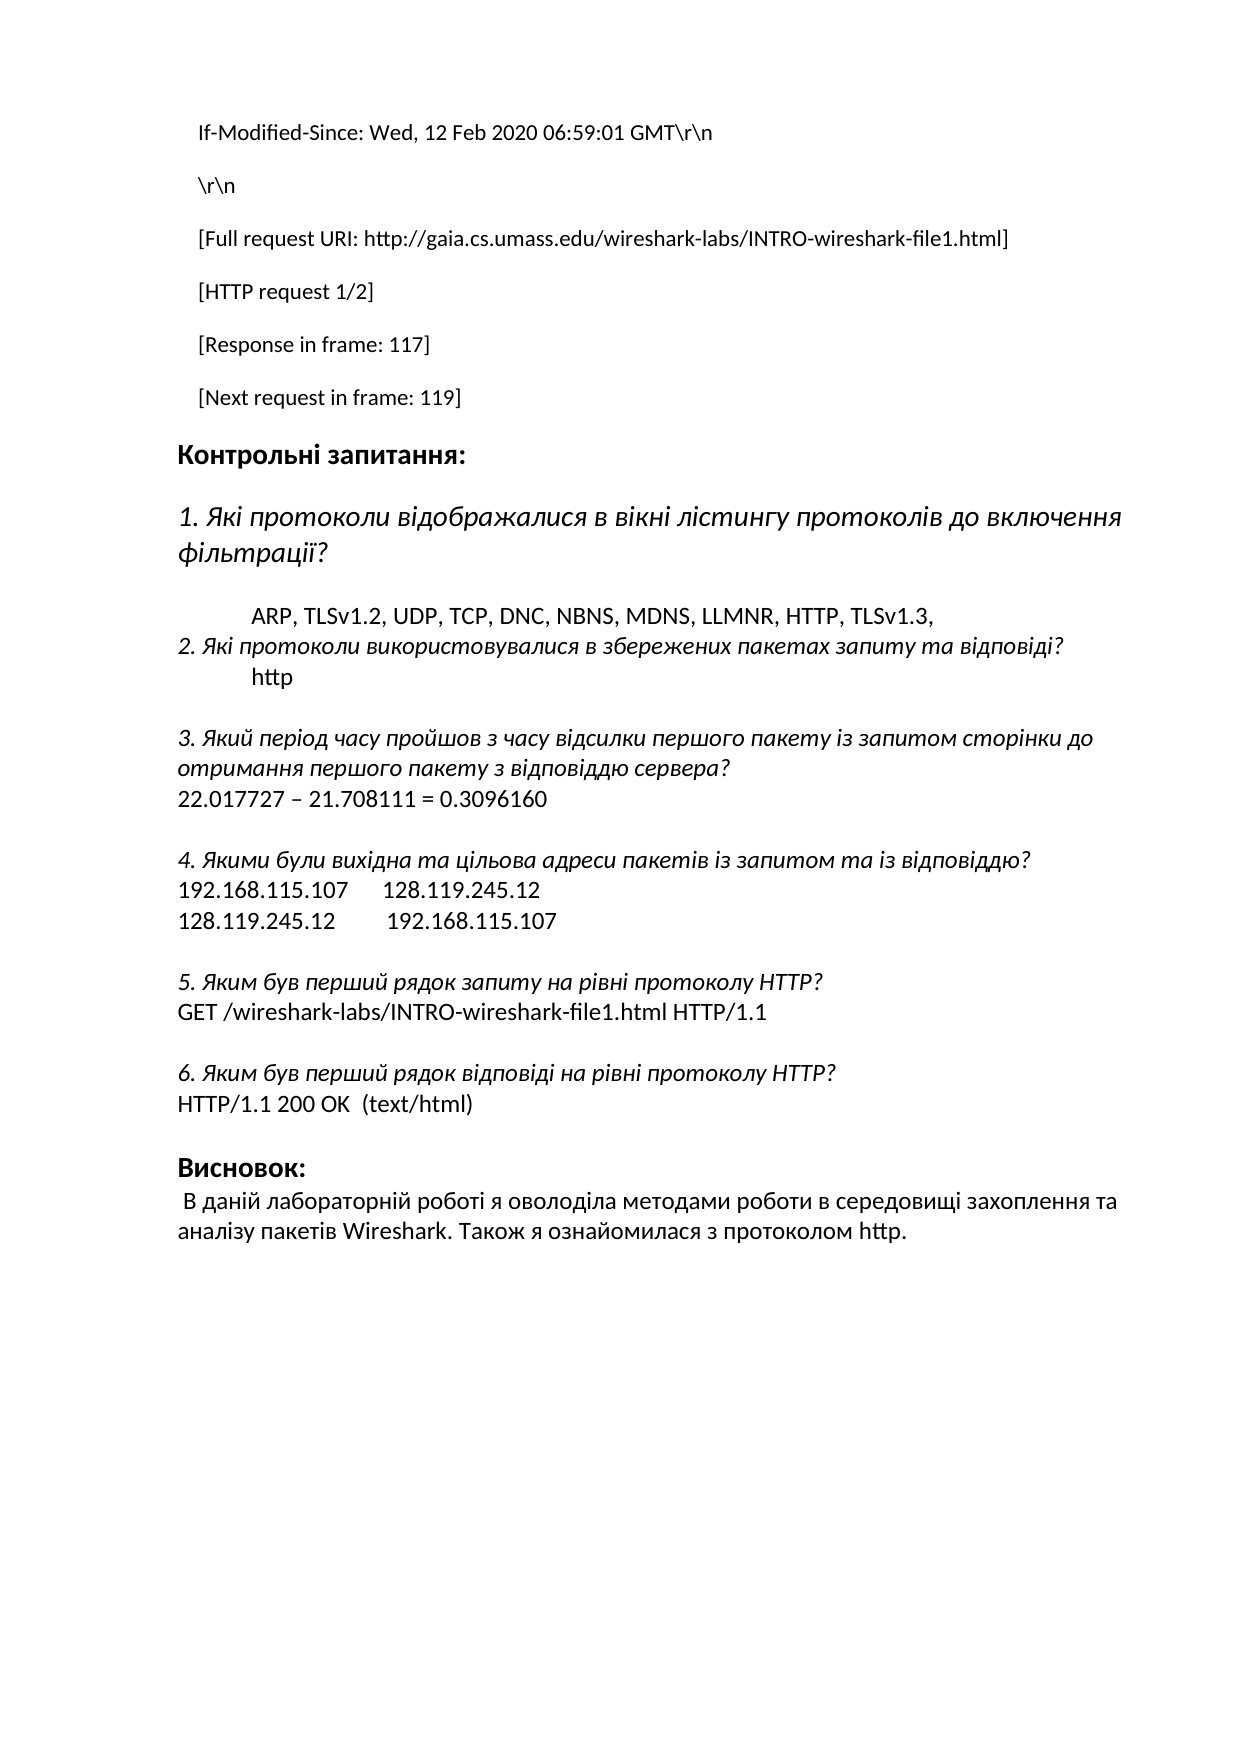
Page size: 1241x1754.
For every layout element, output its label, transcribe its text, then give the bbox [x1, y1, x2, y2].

text \r\n [177, 171, 1152, 199]
text Контрольні запитання: [177, 436, 1152, 472]
text http [177, 661, 1152, 691]
text 22.017727 – 21.708111 = 0.3096160 [177, 783, 1152, 813]
text [HTTP request 1/2] [177, 277, 1152, 305]
text [Response in frame: 117] [177, 330, 1152, 358]
text 2. Які протоколи використовувалися в збережених пакетах запиту та відповіді? [177, 630, 1152, 661]
text 1. Які протоколи відображалися в вікні лістингу протоколів до включення фільтрації? [177, 498, 1152, 569]
text 4. Якими були вихідна та цільова адреси пакетів із запитом та із відповіддю? [177, 844, 1152, 874]
text 128.119.245.12 192.168.115.107 [177, 905, 1152, 936]
text 6. Яким був перший рядок відповіді на рівні протоколу HTTP? [177, 1058, 1152, 1088]
text Висновок: [177, 1149, 1152, 1185]
text GET /wireshark-labs/INTRO-wireshark-file1.html HTTP/1.1 [177, 997, 1152, 1027]
text 3. Який період часу пройшов з часу відсилки першого пакету із запитом сторінки до отримання першого пакету з відповіддю сервера? [177, 722, 1152, 783]
text [Next request in frame: 119] [177, 383, 1152, 411]
text В даній лабораторній роботі я оволоділа методами роботи в середовищі захоплення та аналізу пакетів Wireshark. Також я ознайомилася з протоколом http. [177, 1185, 1152, 1246]
text If-Modified-Since: Wed, 12 Feb 2020 06:59:01 GMT\r\n [177, 118, 1152, 146]
text [Full request URI: http://gaia.cs.umass.edu/wireshark-labs/INTRO-wireshark-file1.html] [177, 224, 1152, 252]
text ARP, TLSv1.2, UDP, TCP, DNC, NBNS, MDNS, LLMNR, HTTP, TLSv1.3, [177, 600, 1152, 630]
text 192.168.115.107 128.119.245.12 [177, 874, 1152, 905]
text HTTP/1.1 200 OK (text/html) [177, 1088, 1152, 1119]
text 5. Яким був перший рядок запиту на рівні протоколу HTTP? [177, 966, 1152, 997]
